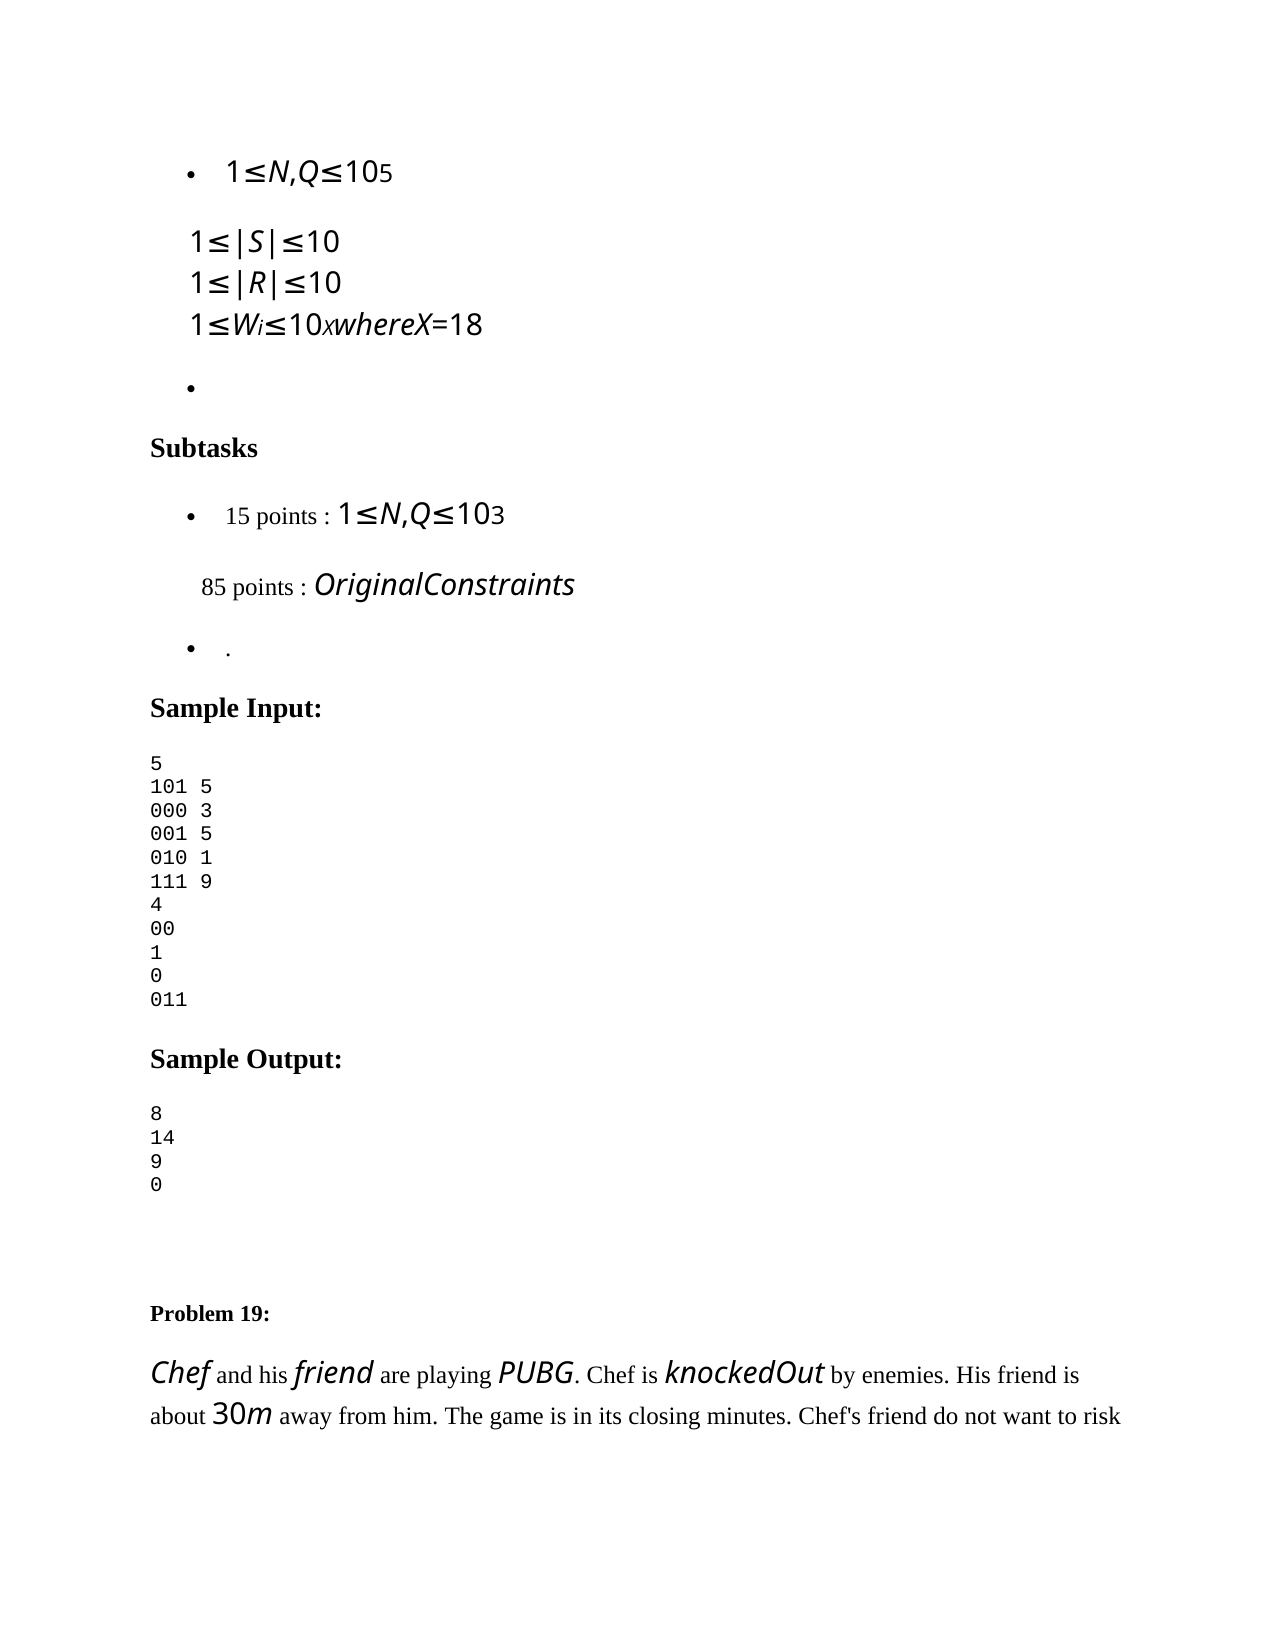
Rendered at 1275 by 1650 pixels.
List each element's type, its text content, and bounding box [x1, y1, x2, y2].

text 9 [150, 1151, 1125, 1174]
text 111 9 [150, 871, 1125, 894]
text Sample Input: [150, 691, 1125, 723]
text 000 3 [150, 800, 1125, 823]
text 0 [150, 965, 1125, 989]
text 1≤|S|≤10 [150, 220, 1125, 261]
text Sample Output: [150, 1042, 1125, 1074]
text 1≤Wi≤10XwhereX=18 [150, 303, 1125, 344]
text 0 [150, 1174, 1125, 1198]
text 5 [150, 752, 1125, 776]
text 010 1 [150, 847, 1125, 871]
text Subtasks [150, 431, 1125, 463]
text 4 [150, 894, 1125, 918]
list 15 points : 1≤N,Q≤103 [187, 492, 1125, 533]
text 8 [150, 1103, 1125, 1127]
text 14 [150, 1127, 1125, 1151]
text 00 [150, 918, 1125, 942]
text 1≤|R|≤10 [150, 261, 1125, 303]
text 011 [150, 989, 1125, 1013]
list 1≤N,Q≤105 [187, 150, 1125, 191]
text Problem 19: [150, 1300, 1125, 1326]
text  85 points : OriginalConstraints [150, 563, 1125, 604]
text 1 [150, 942, 1125, 965]
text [150, 1351, 1125, 1433]
text 101 5 [150, 776, 1125, 800]
list . [187, 633, 1125, 662]
text 001 5 [150, 823, 1125, 847]
